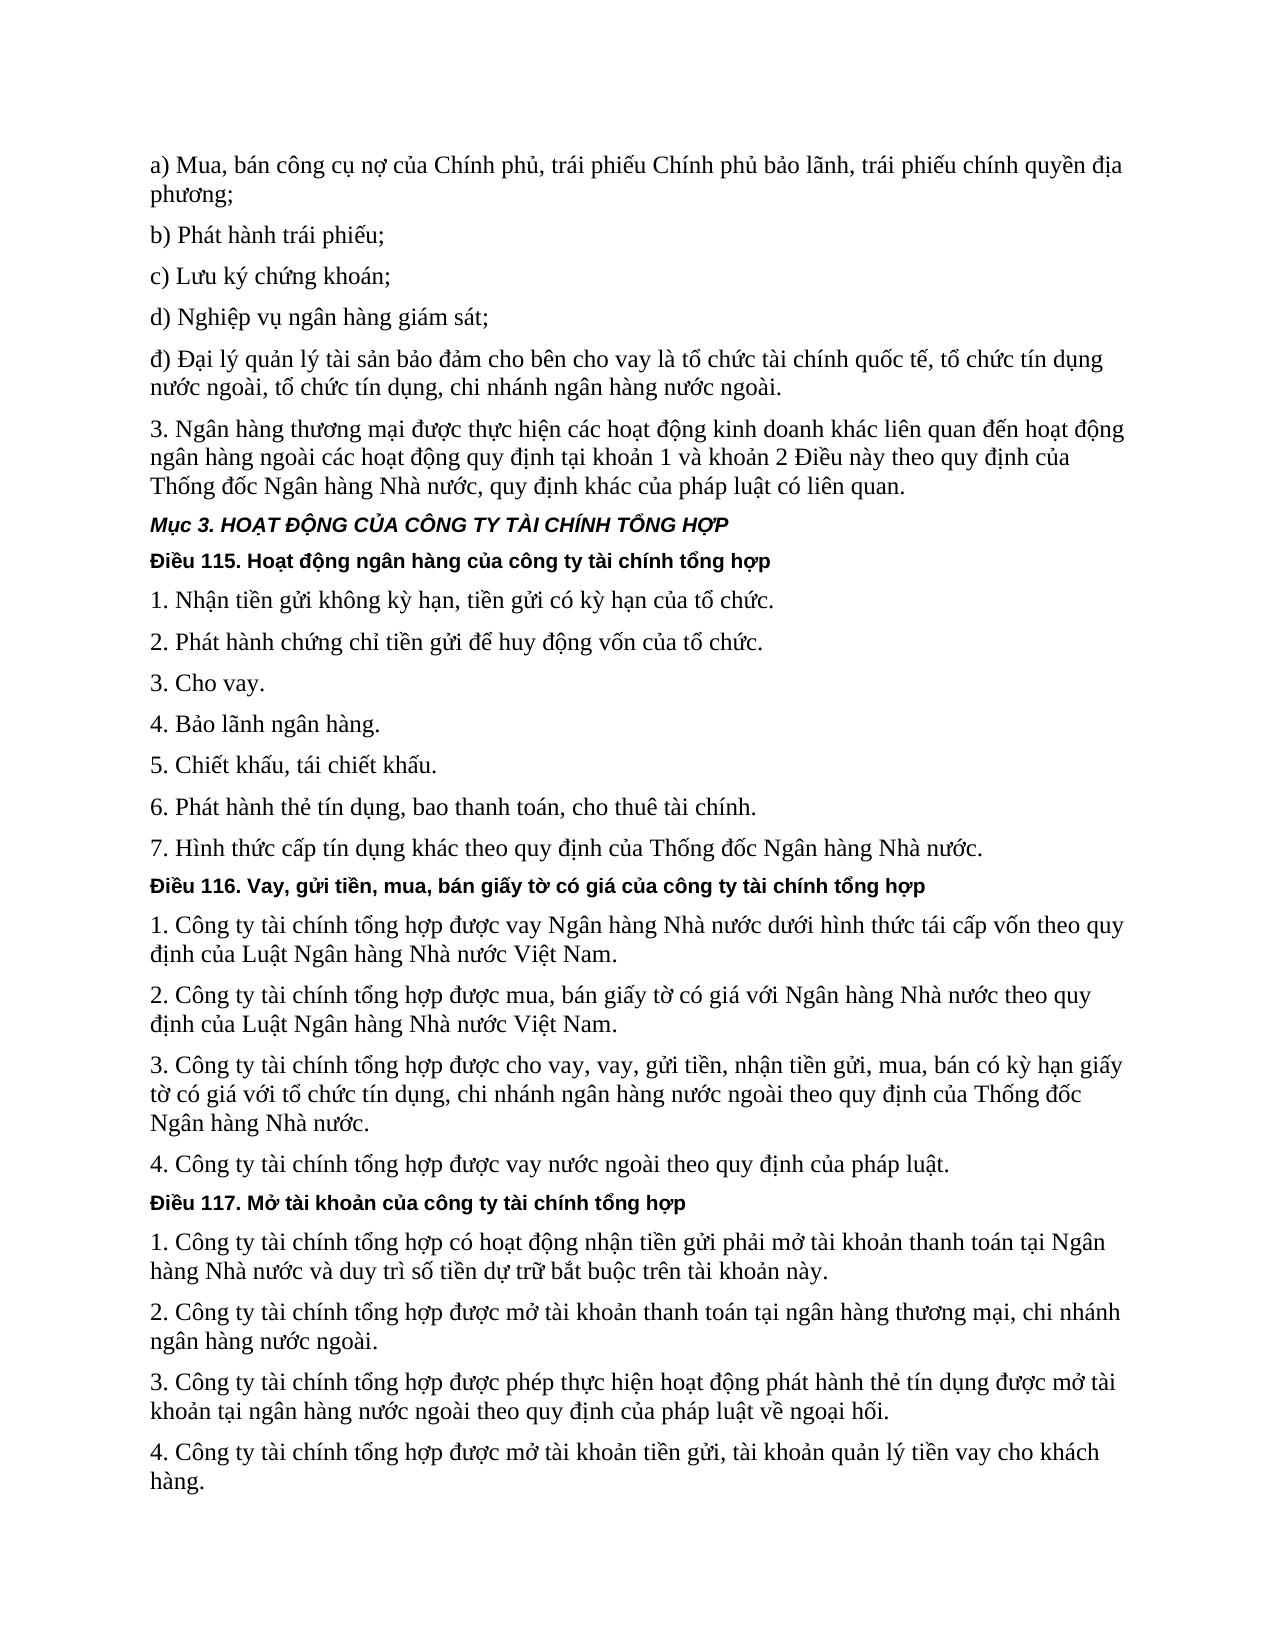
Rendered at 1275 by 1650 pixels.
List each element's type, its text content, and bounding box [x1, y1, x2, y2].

subtitle Mục 3. HOẠT ĐỘNG CỦA CÔNG TY TÀI CHÍNH TỔNG HỢP [150, 512, 1125, 536]
text 2. Phát hành chứng chỉ tiền gửi để huy động vốn của tổ chức. [150, 627, 1125, 655]
text d) Nghiệp vụ ngân hàng giám sát; [150, 302, 1125, 331]
text 4. Công ty tài chính tổng hợp được mở tài khoản tiền gửi, tài khoản quản lý tiền vay cho khách hàng. [150, 1437, 1125, 1494]
text 4. Bảo lãnh ngân hàng. [150, 709, 1125, 738]
text 3. Cho vay. [150, 668, 1125, 697]
text a) Mua, bán công cụ nợ của Chính phủ, trái phiếu Chính phủ bảo lãnh, trái phiếu chính quyền địa phương; [150, 150, 1125, 207]
text 7. Hình thức cấp tín dụng khác theo quy định của Thống đốc Ngân hàng Nhà nước. [150, 833, 1125, 862]
text 3. Công ty tài chính tổng hợp được phép thực hiện hoạt động phát hành thẻ tín dụng được mở tài khoản tại ngân hàng nước ngoài theo quy định của pháp luật về ngoại hối. [150, 1367, 1125, 1424]
text 1. Công ty tài chính tổng hợp có hoạt động nhận tiền gửi phải mở tài khoản thanh toán tại Ngân hàng Nhà nước và duy trì số tiền dự trữ bắt buộc trên tài khoản này. [150, 1227, 1125, 1284]
text 4. Công ty tài chính tổng hợp được vay nước ngoài theo quy định của pháp luật. [150, 1149, 1125, 1178]
text 2. Công ty tài chính tổng hợp được mua, bán giấy tờ có giá với Ngân hàng Nhà nước theo quy định của Luật Ngân hàng Nhà nước Việt Nam. [150, 981, 1125, 1038]
text 2. Công ty tài chính tổng hợp được mở tài khoản thanh toán tại ngân hàng thương mại, chi nhánh ngân hàng nước ngoài. [150, 1297, 1125, 1354]
text b) Phát hành trái phiếu; [150, 220, 1125, 249]
text 5. Chiết khấu, tái chiết khấu. [150, 750, 1125, 779]
text 6. Phát hành thẻ tín dụng, bao thanh toán, cho thuê tài chính. [150, 792, 1125, 820]
text 1. Nhận tiền gửi không kỳ hạn, tiền gửi có kỳ hạn của tổ chức. [150, 585, 1125, 614]
text 3. Công ty tài chính tổng hợp được cho vay, vay, gửi tiền, nhận tiền gửi, mua, bán có kỳ hạn giấy tờ có giá với tổ chức tín dụng, chi nhánh ngân hàng nước ngoài theo quy định của Thống đốc Ngân hàng Nhà nước. [150, 1051, 1125, 1137]
subtitle Điều 116. Vay, gửi tiền, mua, bán giấy tờ có giá của công ty tài chính tổng hợp [150, 874, 1125, 898]
text 3. Ngân hàng thương mại được thực hiện các hoạt động kinh doanh khác liên quan đến hoạt động ngân hàng ngoài các hoạt động quy định tại khoản 1 và khoản 2 Điều này theo quy định của Thống đốc Ngân hàng Nhà nước, quy định khác của pháp luật có liên quan. [150, 414, 1125, 500]
subtitle Điều 115. Hoạt động ngân hàng của công ty tài chính tổng hợp [150, 549, 1125, 573]
text đ) Đại lý quản lý tài sản bảo đảm cho bên cho vay là tổ chức tài chính quốc tế, tổ chức tín dụng nước ngoài, tổ chức tín dụng, chi nhánh ngân hàng nước ngoài. [150, 344, 1125, 401]
text c) Lưu ký chứng khoán; [150, 261, 1125, 290]
subtitle Điều 117. Mở tài khoản của công ty tài chính tổng hợp [150, 1191, 1125, 1214]
text 1. Công ty tài chính tổng hợp được vay Ngân hàng Nhà nước dưới hình thức tái cấp vốn theo quy định của Luật Ngân hàng Nhà nước Việt Nam. [150, 911, 1125, 968]
